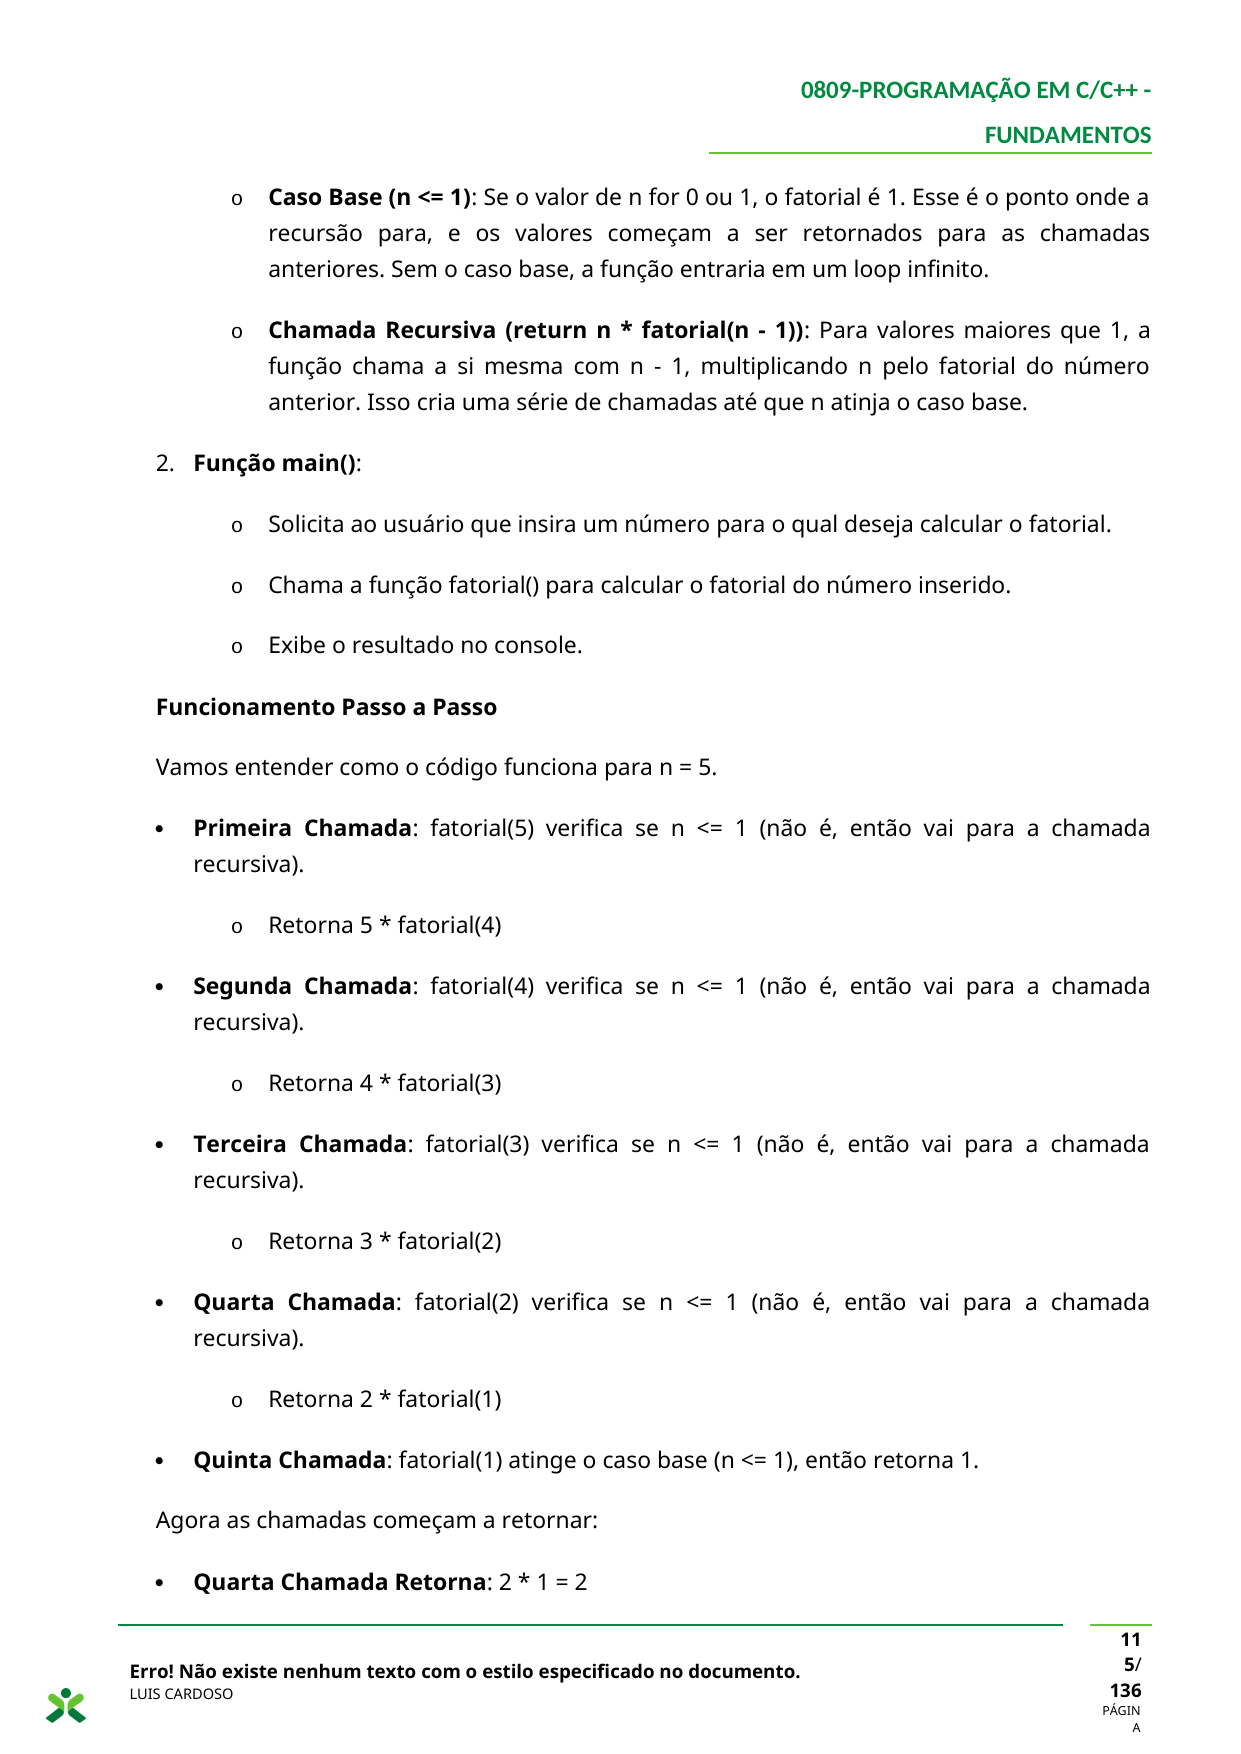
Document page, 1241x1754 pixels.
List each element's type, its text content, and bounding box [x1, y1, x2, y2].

list Retorna 5 * fatorial(4) [231, 909, 1152, 940]
list Quinta Chamada: fatorial(1) atinge o caso base (n <= 1), então retorna 1. [156, 1443, 1152, 1475]
list Caso Base (n <= 1): Se o valor de n for 0 ou 1, o fatorial é 1. Esse é o ponto onde a recursão para, e os valores começam a ser retornados para as chamadas anteriores. Sem o caso base, a função entraria em um loop infinito. [231, 181, 1152, 284]
list Quarta Chamada: fatorial(2) verifica se n <= 1 (não é, então vai para a chamada recursiva). [156, 1286, 1152, 1353]
list Quarta Chamada Retorna: 2 * 1 = 2 [156, 1565, 1152, 1597]
list Retorna 3 * fatorial(2) [231, 1225, 1152, 1256]
list Segunda Chamada: fatorial(4) verifica se n <= 1 (não é, então vai para a chamada recursiva). [156, 970, 1152, 1037]
list Exibe o resultado no console. [231, 629, 1152, 661]
list Chama a função fatorial() para calcular o fatorial do número inserido. [231, 568, 1152, 600]
list Retorna 2 * fatorial(1) [231, 1383, 1152, 1414]
picture [46, 1688, 87, 1725]
list Terceira Chamada: fatorial(3) verifica se n <= 1 (não é, então vai para a chamada recursiva). [156, 1128, 1152, 1195]
list Retorna 4 * fatorial(3) [231, 1067, 1152, 1098]
text Vamos entender como o código funciona para n = 5. [156, 751, 1152, 783]
text Agora as chamadas começam a retornar: [156, 1504, 1152, 1536]
list Função main(): [156, 447, 1152, 478]
list Solicita ao usuário que insira um número para o qual deseja calcular o fatorial. [231, 508, 1152, 539]
list Chamada Recursiva (return n * fatorial(n - 1)): Para valores maiores que 1, a função chama a si mesma com n - 1, multiplicando n pelo fatorial do número anterior. Isso cria uma série de chamadas até que n atinja o caso base. [231, 314, 1152, 417]
list Primeira Chamada: fatorial(5) verifica se n <= 1 (não é, então vai para a chamada recursiva). [156, 812, 1152, 879]
text Funcionamento Passo a Passo [156, 690, 1152, 722]
